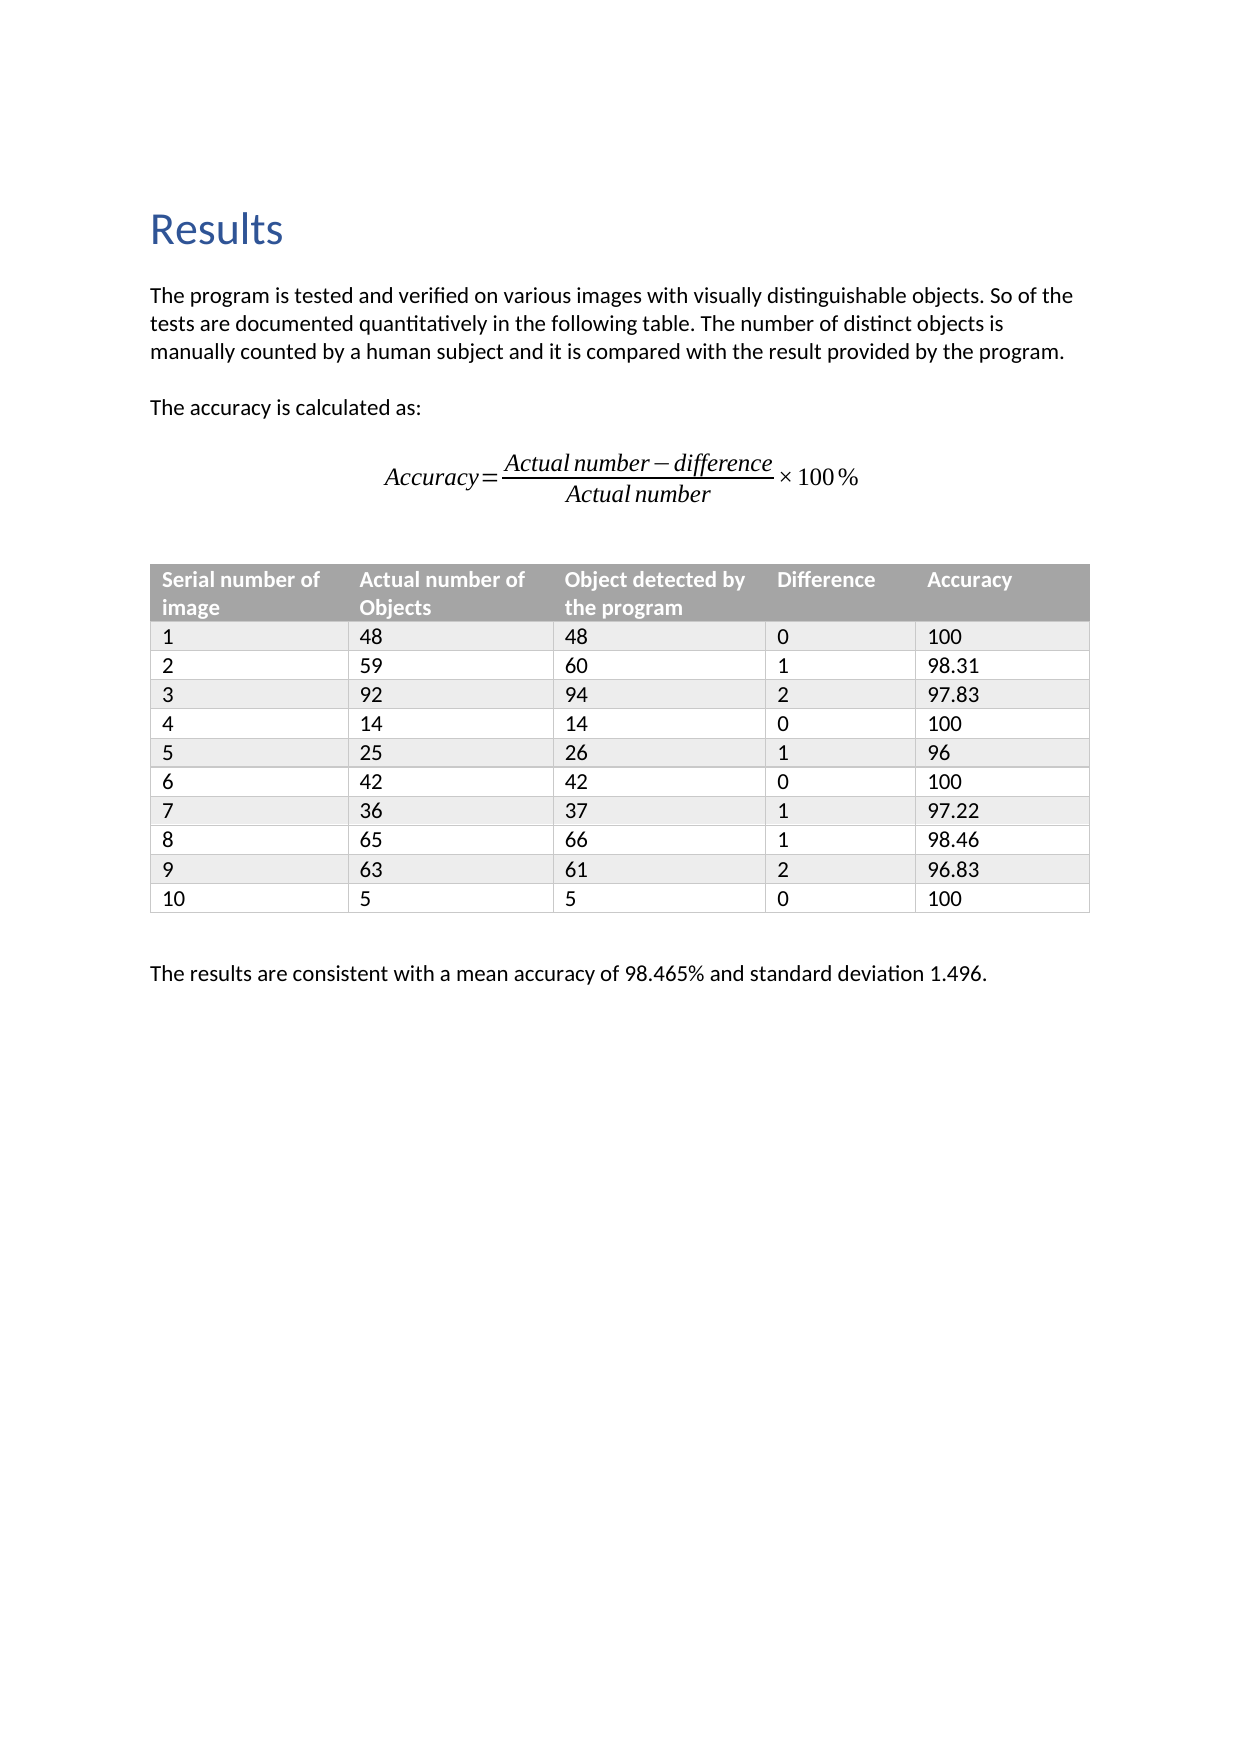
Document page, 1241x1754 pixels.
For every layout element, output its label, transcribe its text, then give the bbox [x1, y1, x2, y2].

table_cell 0 [766, 622, 915, 650]
table_cell 1 [766, 826, 915, 854]
table_cell 42 [554, 768, 765, 796]
table_cell 97.22% [916, 797, 1089, 824]
table_cell 97.83% [916, 680, 1089, 708]
table_cell 1 [151, 622, 348, 650]
table_cell 98.46% [916, 826, 1089, 854]
table_cell 26 [554, 739, 765, 766]
table_cell 94 [554, 680, 765, 708]
table_cell 100.00% [916, 622, 1089, 650]
table_cell 2 [766, 680, 915, 708]
table_header Serial number of image [151, 565, 348, 621]
table_cell 96.83% [916, 855, 1089, 883]
table_cell 2 [151, 651, 348, 679]
table_cell 59 [349, 651, 553, 679]
table_cell 61 [554, 855, 765, 883]
table_cell 5 [554, 884, 765, 912]
text The results are consistent with a mean accuracy of 98.465% and standard deviation 1.496. [150, 959, 1090, 987]
table_cell 37 [554, 797, 765, 824]
table_cell 9 [151, 855, 348, 883]
table_cell 1 [766, 651, 915, 679]
table_cell 66 [554, 826, 765, 854]
table_cell 4 [151, 709, 348, 737]
table_cell 1 [766, 739, 915, 766]
table_cell 7 [151, 797, 348, 824]
table_cell 100.00% [916, 884, 1089, 912]
text The program is tested and verified on various images with visually distinguishable objects. So of the tests are documented quantitatively in the following table. The number of distinct objects is manually counted by a human subject and it is compared with the result provided by the program. [150, 281, 1090, 365]
table_header Actual number of Objects [349, 565, 553, 621]
table_cell 3 [151, 680, 348, 708]
table_cell 14 [554, 709, 765, 737]
table_cell 5 [151, 739, 348, 766]
table_cell 6 [151, 768, 348, 796]
table_cell 14 [349, 709, 553, 737]
table_cell 96.00% [916, 739, 1089, 766]
table_cell 63 [349, 855, 553, 883]
table_cell 100.00% [916, 768, 1089, 796]
text The accuracy is calculated as: [150, 393, 1090, 421]
table_cell 98.31% [916, 651, 1089, 679]
table_cell 1 [766, 797, 915, 824]
subtitle Results [150, 200, 1090, 256]
table_cell 65 [349, 826, 553, 854]
table_cell 42 [349, 768, 553, 796]
table_cell 60 [554, 651, 765, 679]
table_cell 25 [349, 739, 553, 766]
table_header Accuracy [916, 565, 1089, 621]
table_cell 92 [349, 680, 553, 708]
table_header Object detected by the program [554, 565, 765, 621]
table_cell 5 [349, 884, 553, 912]
table_header Difference [766, 565, 915, 621]
table_cell 2 [766, 855, 915, 883]
table_cell 48 [554, 622, 765, 650]
table_cell 0 [766, 884, 915, 912]
table_cell 100.00% [916, 709, 1089, 737]
table_cell 0 [766, 768, 915, 796]
table_cell 10 [151, 884, 348, 912]
table_cell 36 [349, 797, 553, 824]
table_cell 0 [766, 709, 915, 737]
table_cell 48 [349, 622, 553, 650]
table_cell 8 [151, 826, 348, 854]
